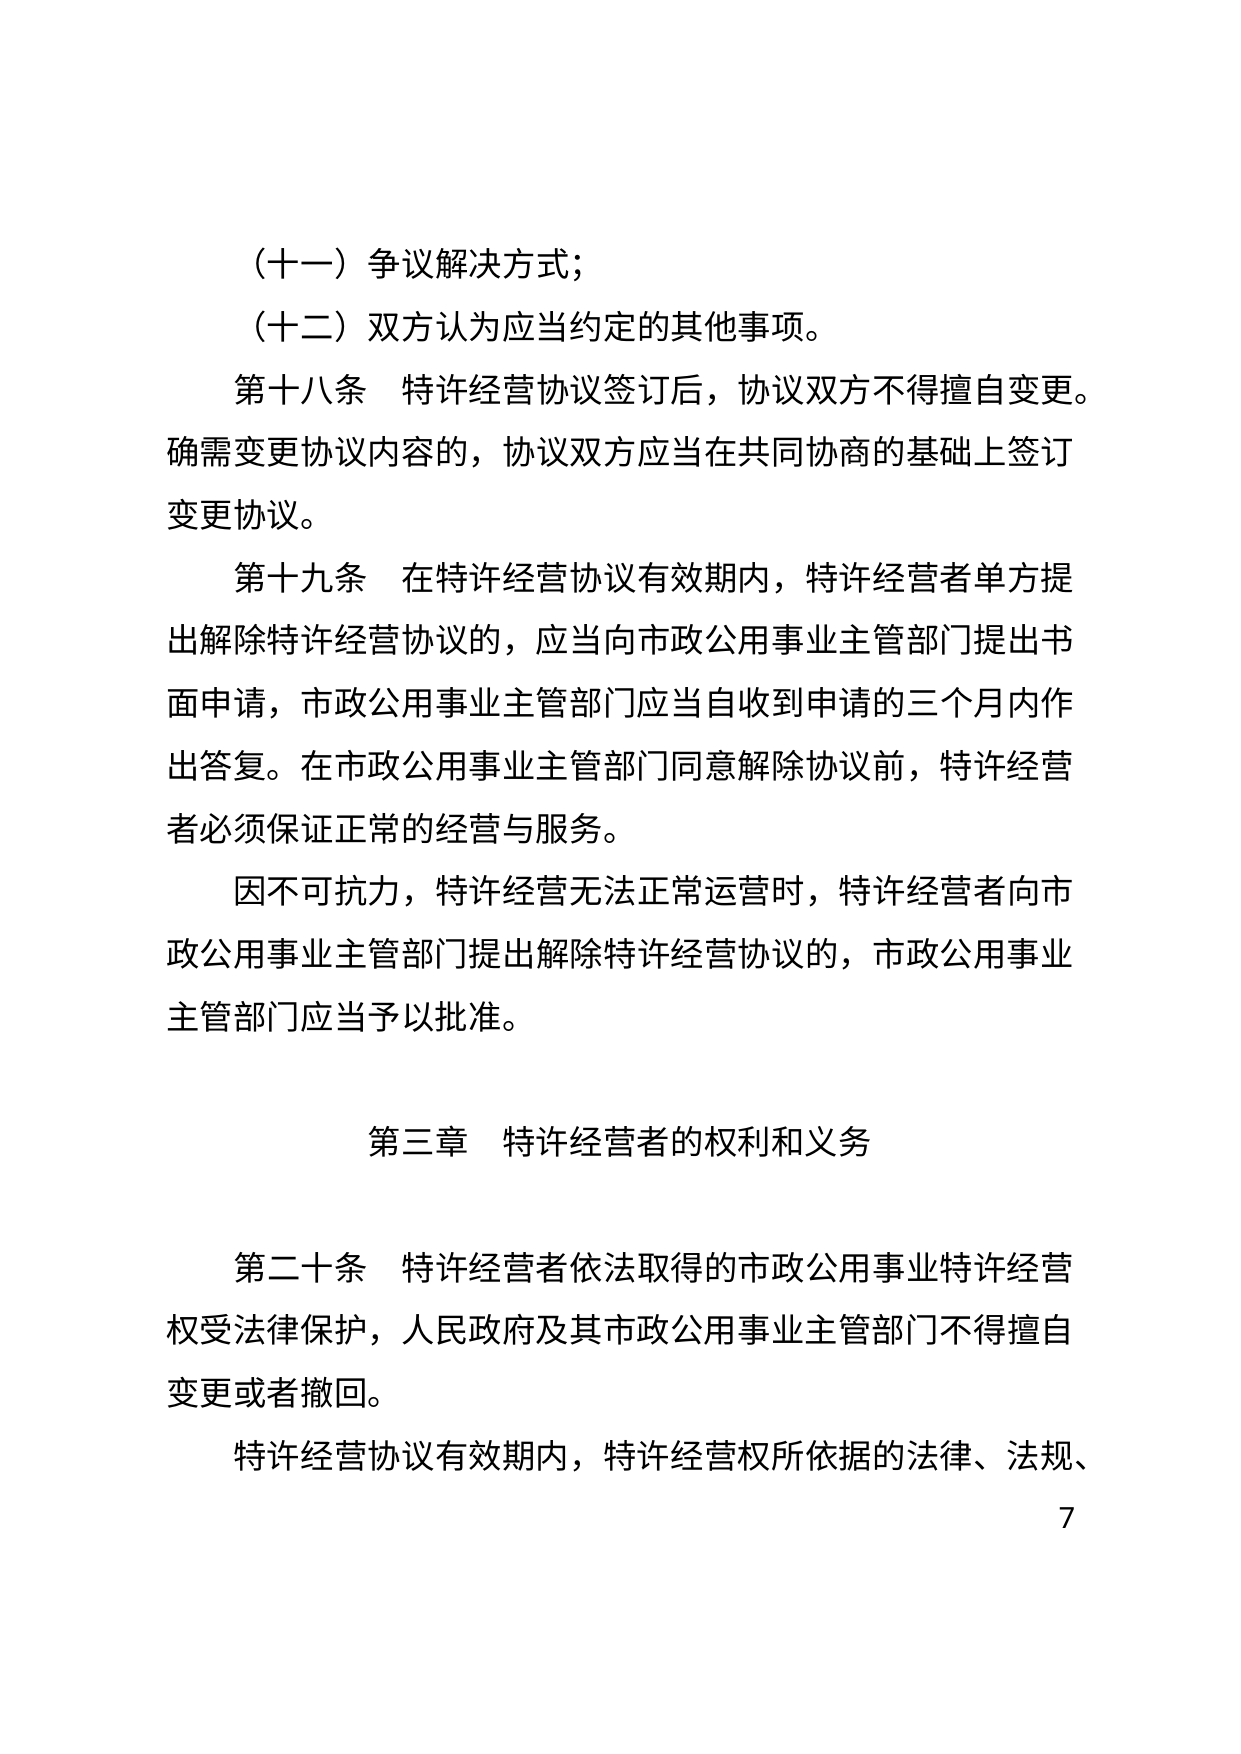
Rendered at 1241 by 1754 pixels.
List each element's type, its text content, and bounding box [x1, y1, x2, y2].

text （十二）双方认为应当约定的其他事项。 [167, 293, 1073, 356]
text 第十八条 特许经营协议签订后，协议双方不得擅自变更。确需变更协议内容的，协议双方应当在共同协商的基础上签订变更协议。 [167, 356, 1073, 544]
text 因不可抗力，特许经营无法正常运营时，特许经营者向市政公用事业主管部门提出解除特许经营协议的，市政公用事业主管部门应当予以批准。 [167, 858, 1073, 1046]
text 第十九条 在特许经营协议有效期内，特许经营者单方提出解除特许经营协议的，应当向市政公用事业主管部门提出书面申请，市政公用事业主管部门应当自收到申请的三个月内作出答复。在市政公用事业主管部门同意解除协议前，特许经营者必须保证正常的经营与服务。 [167, 544, 1073, 858]
text （十一）争议解决方式； [167, 231, 1073, 293]
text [167, 1422, 1073, 1485]
text 第二十条 特许经营者依法取得的市政公用事业特许经营权受法律保护，人民政府及其市政公用事业主管部门不得擅自变更或者撤回。 [167, 1234, 1073, 1422]
text 第三章 特许经营者的权利和义务 [167, 1109, 1073, 1171]
